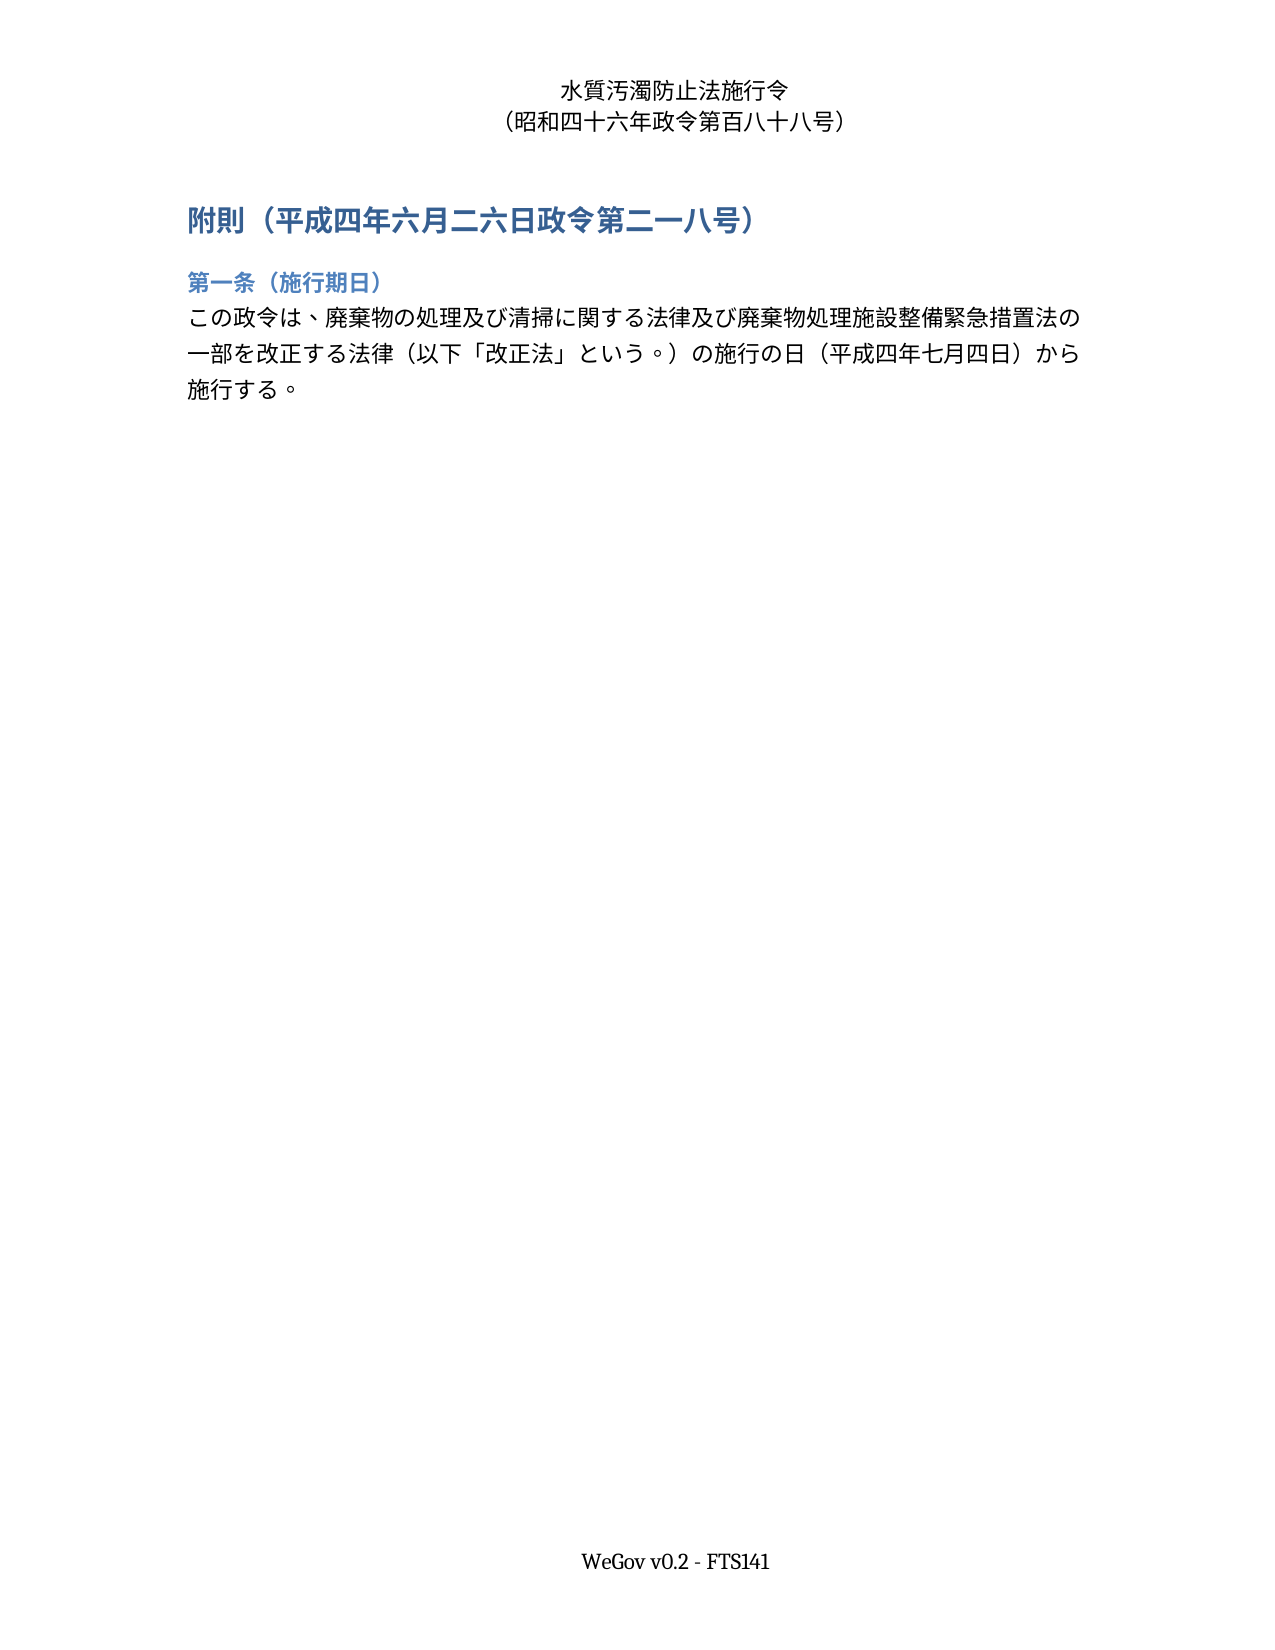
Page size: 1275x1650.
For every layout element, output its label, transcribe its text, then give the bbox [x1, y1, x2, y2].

subtitle 第一条（施行期日） [187, 266, 1087, 298]
subtitle 附則（平成四年六月二六日政令第二一八号） [187, 200, 1087, 240]
text この政令は、廃棄物の処理及び清掃に関する法律及び廃棄物処理施設整備緊急措置法の一部を改正する法律（以下「改正法」という。）の施行の日（平成四年七月四日）から施行する。 [187, 302, 1087, 406]
